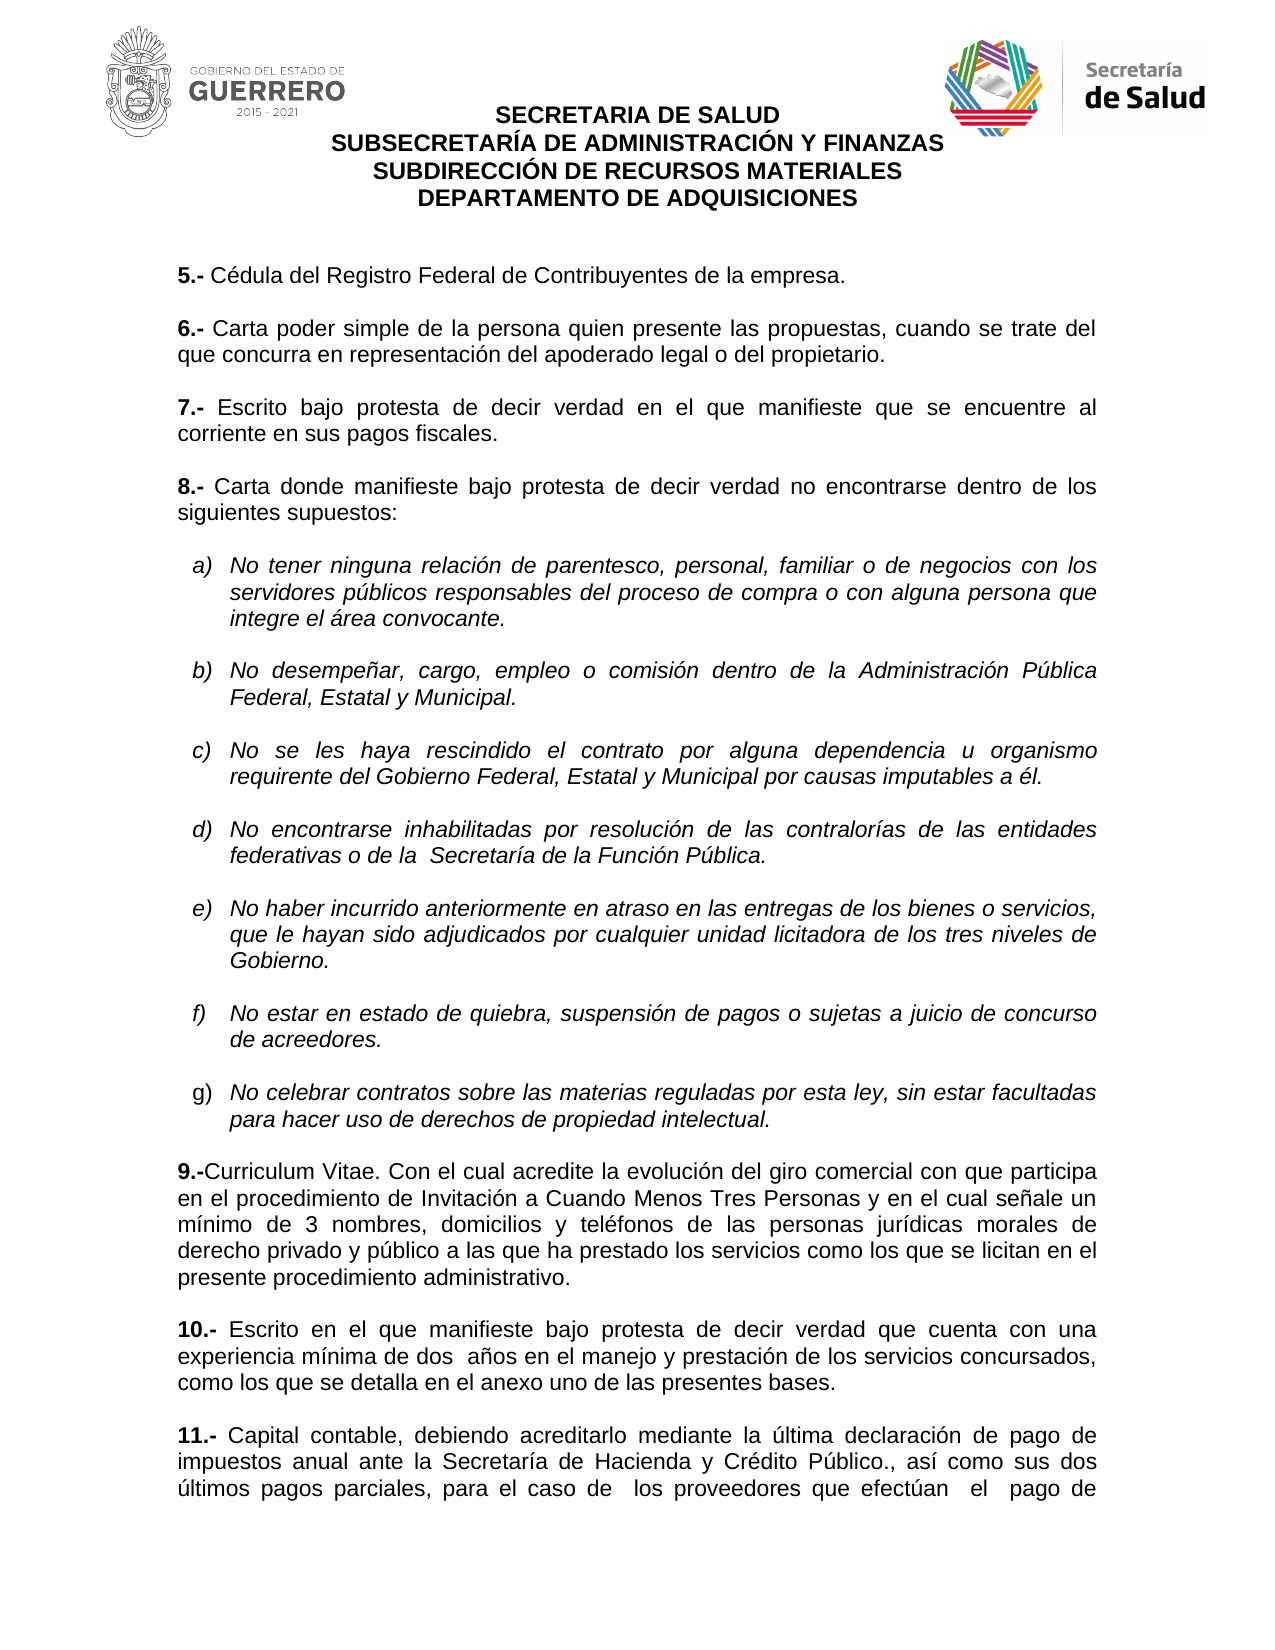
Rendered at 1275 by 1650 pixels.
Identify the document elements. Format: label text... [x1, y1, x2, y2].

list No desempeñar, cargo, empleo o comisión dentro de Federal, Estatal y Municipal. [192, 657, 1098, 710]
text 8.- Carta donde manifieste bajo protesta de decir verdad no encontrarse dentro de los siguientes supuestos: [177, 473, 1098, 526]
text 9.-Curriculum Vitae. Con el cual acredite la evolución del giro comercial con que participa en el procedimiento de Invitación a Cuando Menos Tres Personas y en el cual señale un mínimo de 3 nombres, domicilios y teléfonos de las personas jurídicas morales de derecho privado y público a las que ha prestado los servicios como los que se licitan en el presente procedimiento administrativo. [177, 1158, 1098, 1290]
list No celebrar contratos sobre las materias reguladas por esta ley, sin estar facultadas para hacer uso de derechos de propiedad intelectual. [192, 1079, 1098, 1132]
text 5.- Cédula del Registro Federal de Contribuyentes de la empresa. [177, 262, 1098, 288]
text 10.- Escrito en el que manifieste bajo protesta de decir verdad que cuenta con una experiencia mínima de dos años en el manejo y prestación de los servicios concursados, como los que se detalla en el anexo uno de las presentes bases. [177, 1316, 1098, 1395]
list No se les haya rescindido el contrato por alguna dependencia u organismo requirente del Gobierno Federal, Estatal y Municipal por causas imputables a él. [192, 737, 1098, 789]
picture [944, 40, 1206, 137]
text 7.- Escrito bajo protesta de decir verdad en el que manifieste que se encuentre al corriente en sus pagos fiscales. [177, 394, 1098, 447]
list No haber incurrido anteriormente en atraso en las entregas de los bienes o servicios, que le hayan sido adjudicados por cualquier unidad licitadora de los tres niveles de Gobierno. [192, 895, 1098, 974]
text 6.- Carta poder simple de la persona quien presente las propuestas, cuando se trate del que concurra en representación del apoderado legal o del propietario. [177, 315, 1098, 368]
list No encontrarse inhabilitadas por resolución de las contralorías de las entidades federativas o de de [192, 816, 1098, 868]
list No tener ninguna relación de parentesco, personal, familiar o de negocios con los servidores públicos responsables del proceso de compra o con alguna persona que integre el área convocante. [192, 552, 1098, 631]
picture [101, 26, 355, 138]
list No estar en estado de quiebra, suspensión de pagos o sujetas a juicio de concurso de acreedores. [192, 1000, 1098, 1053]
